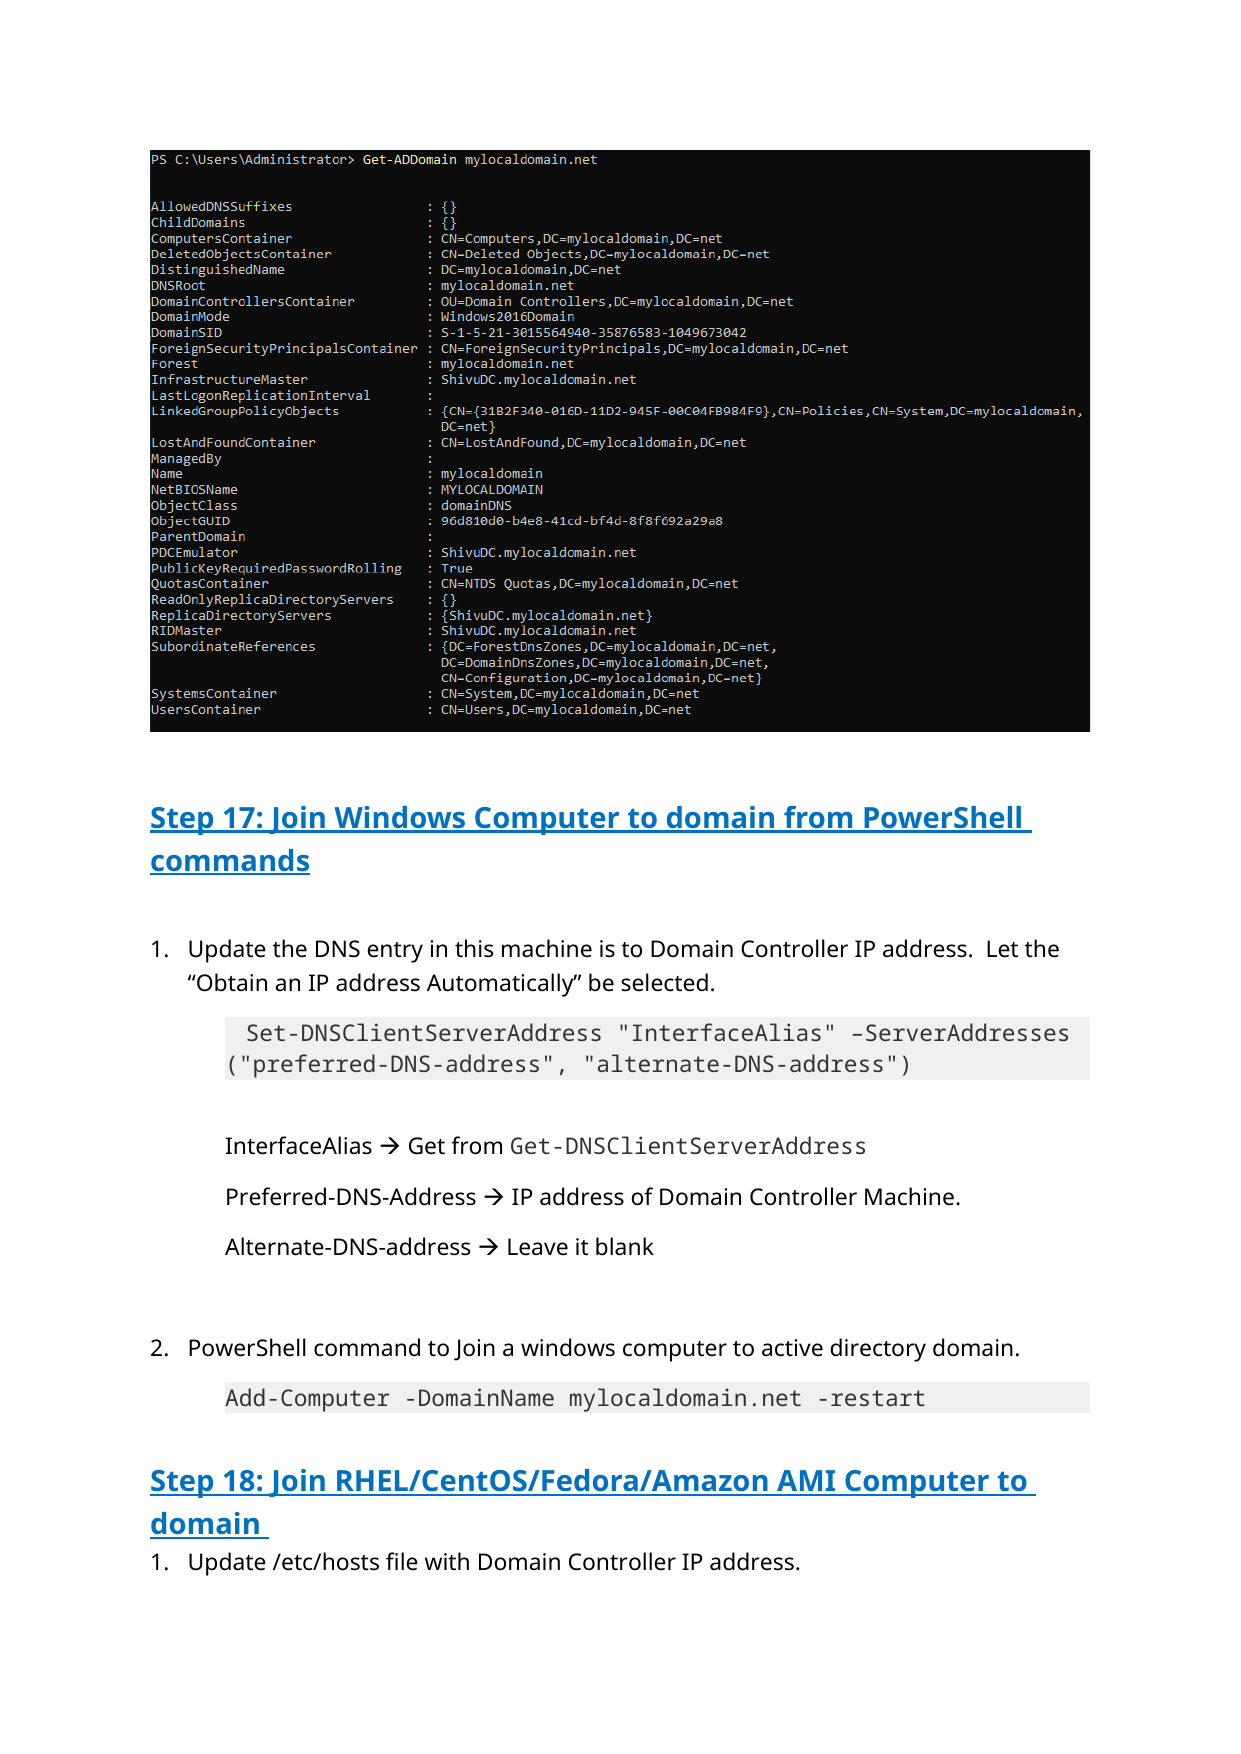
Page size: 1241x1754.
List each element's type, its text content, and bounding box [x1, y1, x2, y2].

text InterfaceAlias Get from Get-DNSClientServerAddress [150, 1130, 1090, 1161]
list PowerShell command to Join a windows computer to active directory domain. [150, 1332, 1090, 1363]
list Update the DNS entry in this machine is to Domain Controller IP address. Let the “Obtain an IP address Automatically” be selected. [150, 933, 1090, 998]
text Set-DNSClientServerAddress "InterfaceAlias" –ServerAddresses ("preferred-DNS-address", "alternate-DNS-address") [225, 1017, 1090, 1080]
subtitle Step 17: Join Windows Computer to domain from PowerShell commands [150, 797, 1090, 879]
list Update /etc/hosts file with Domain Controller IP address. [150, 1546, 1090, 1577]
text Add-Computer -DomainName mylocaldomain.net -restart [225, 1382, 1090, 1413]
text Preferred-DNS-Address IP address of Domain Controller Machine. [150, 1181, 1090, 1212]
subtitle Step 18: Join RHEL/CentOS/Fedora/Amazon AMI Computer to domain [150, 1460, 1090, 1543]
text Alternate-DNS-address Leave it blank [150, 1231, 1090, 1262]
picture [150, 150, 1091, 732]
